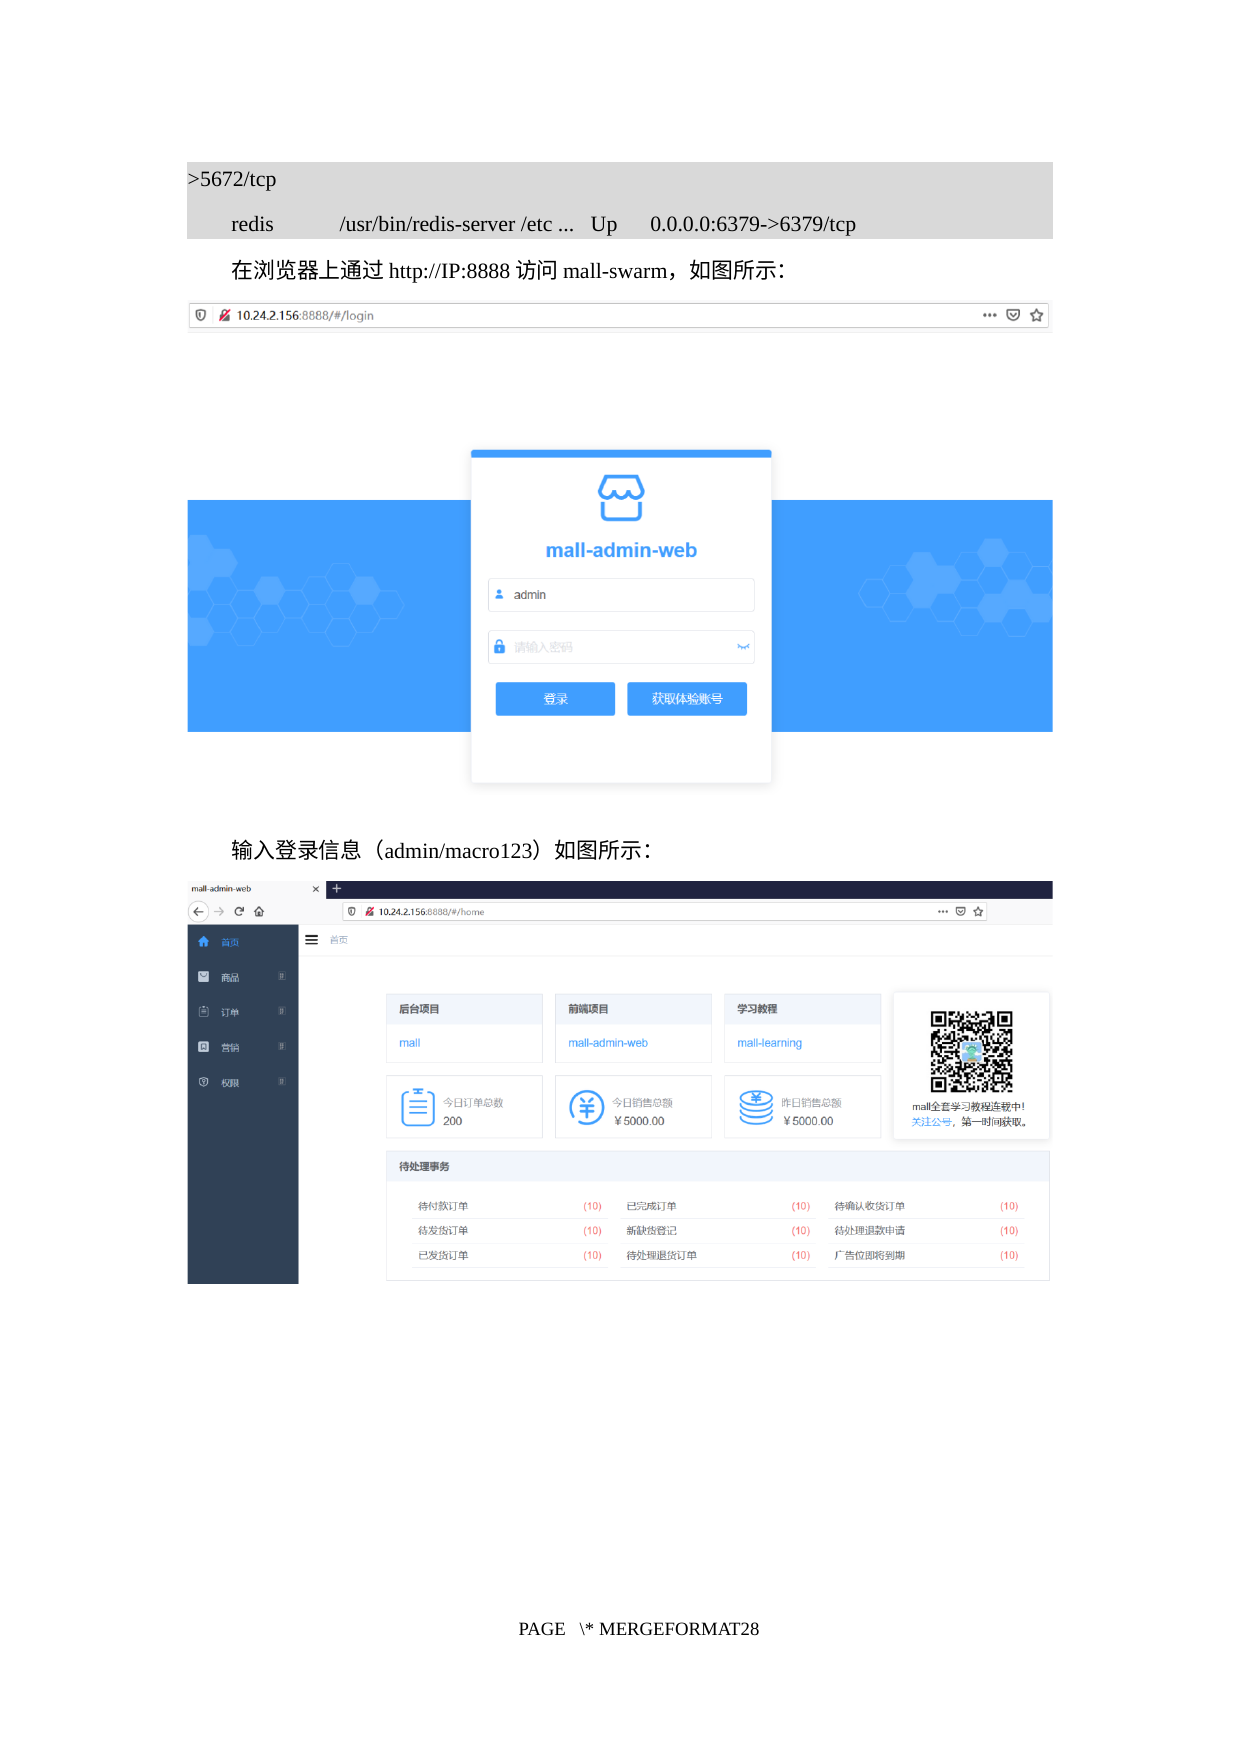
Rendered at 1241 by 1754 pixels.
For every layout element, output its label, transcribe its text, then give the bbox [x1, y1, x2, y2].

picture [187, 881, 1053, 1284]
text redis /usr/bin/redis-server /etc ... Up 0.0.0.0:6379->6379/tcp [187, 207, 1053, 239]
text 在浏览器上通过http://IP:8888访问mall-swarm，如图所示： [187, 252, 1053, 285]
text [187, 162, 1053, 194]
text 输入登录信息（admin/macro123）如图所示： [187, 833, 1053, 866]
picture [187, 300, 1053, 795]
